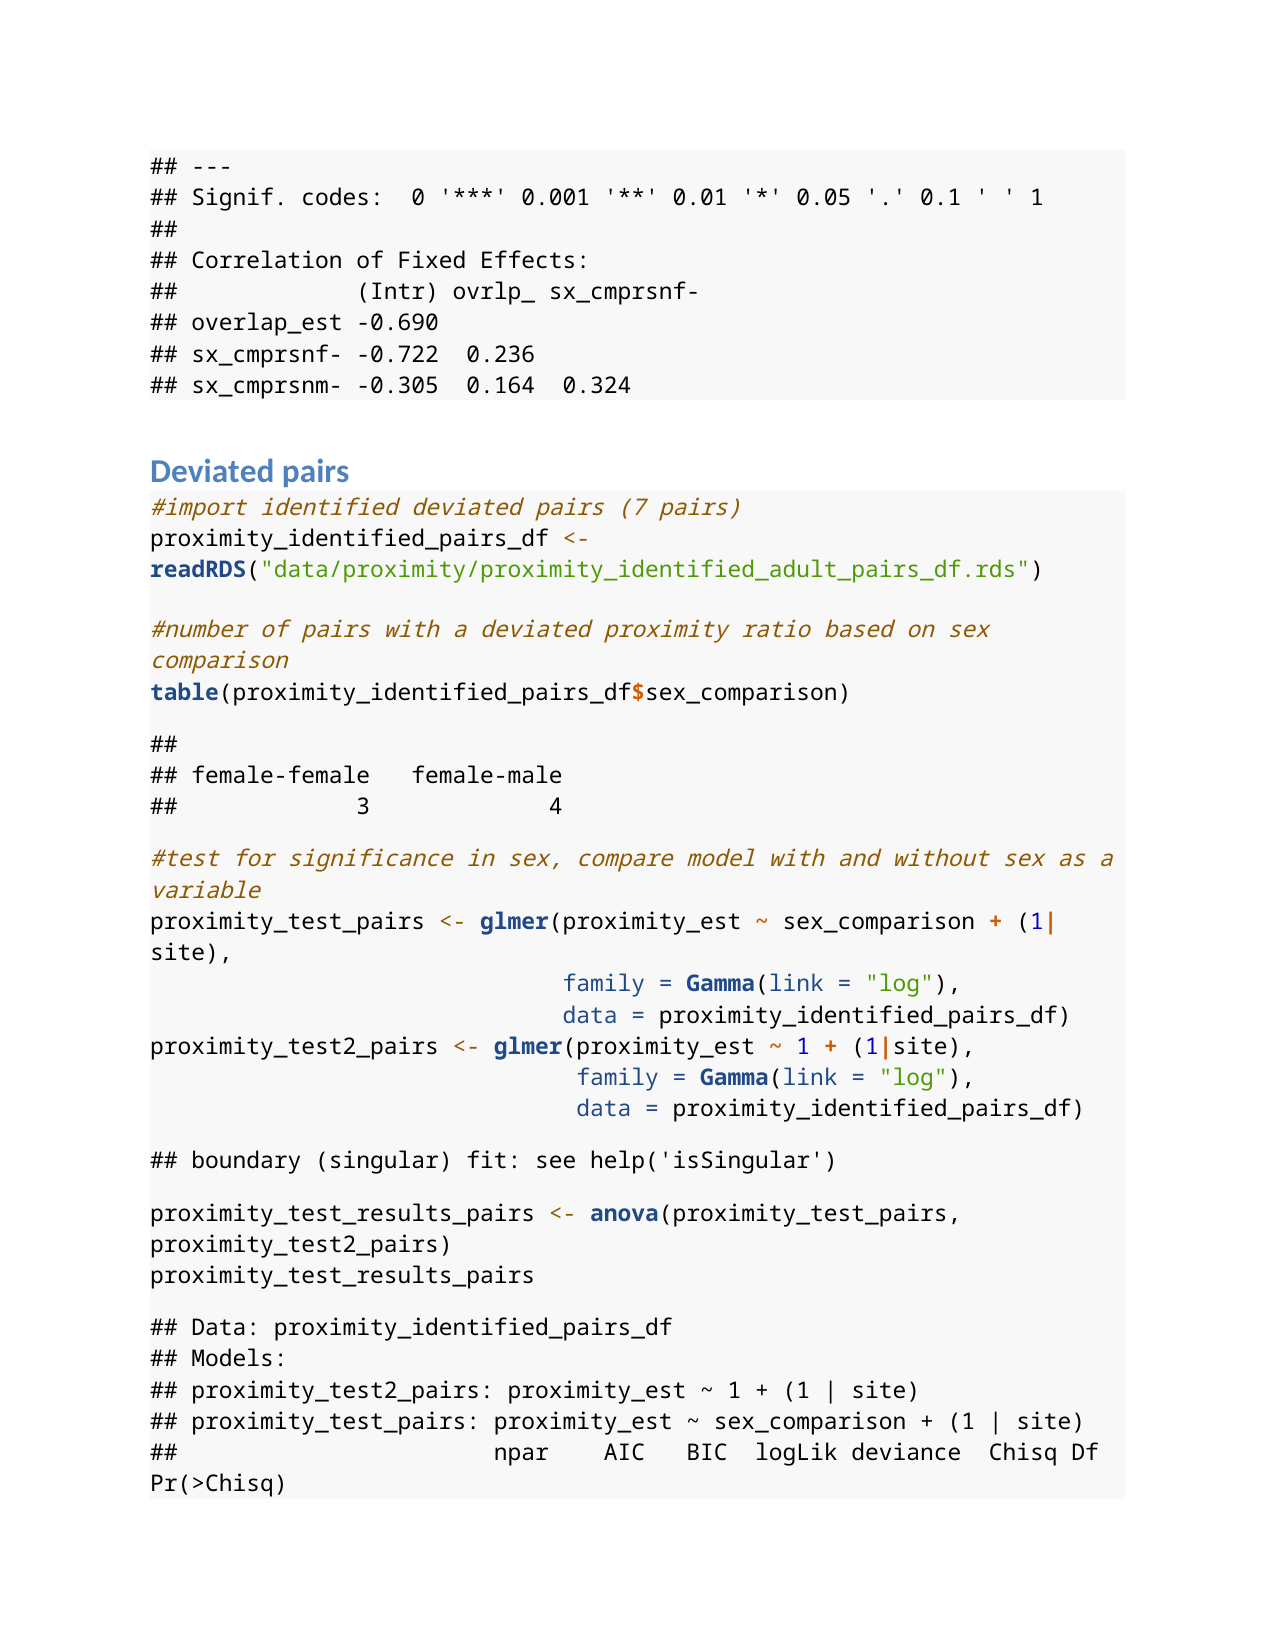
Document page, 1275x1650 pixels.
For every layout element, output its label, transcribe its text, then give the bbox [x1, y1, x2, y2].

text proximity_test_results_pairs <- anova(proximity_test_pairs, proximity_test2_pairs) proximity_test_results_pairs [452, 1197, 1125, 1290]
text ## boundary (singular) fit: see help('isSingular') [150, 1144, 1125, 1176]
text #test for significance in sex, compare model with and without sex as a variable proximity_test_pairs <- glmer(proximity_est ~ sex_comparison + (1|site), family = Gamma(link = "log"), data = proximity_identified_pairs_df) proximity_test2_pairs <- glmer(proximity_est ~ 1 + (1|site), family = Gamma(link = "log"), data = proximity_identified_pairs_df) [150, 842, 1125, 1124]
text ## ## female-female female-male ## 3 4 [150, 728, 1125, 822]
subtitle Deviated pairs [150, 450, 1125, 491]
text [150, 1311, 1125, 1499]
text #import identified deviated pairs (7 pairs) proximity_identified_pairs_df <- readRDS("data/proximity/proximity_identified_adult_pairs_df.rds") #number of pairs with a deviated proximity ratio based on sex comparison table(proximity_identified_pairs_df$sex_comparison) [150, 491, 1125, 707]
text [150, 150, 1125, 400]
